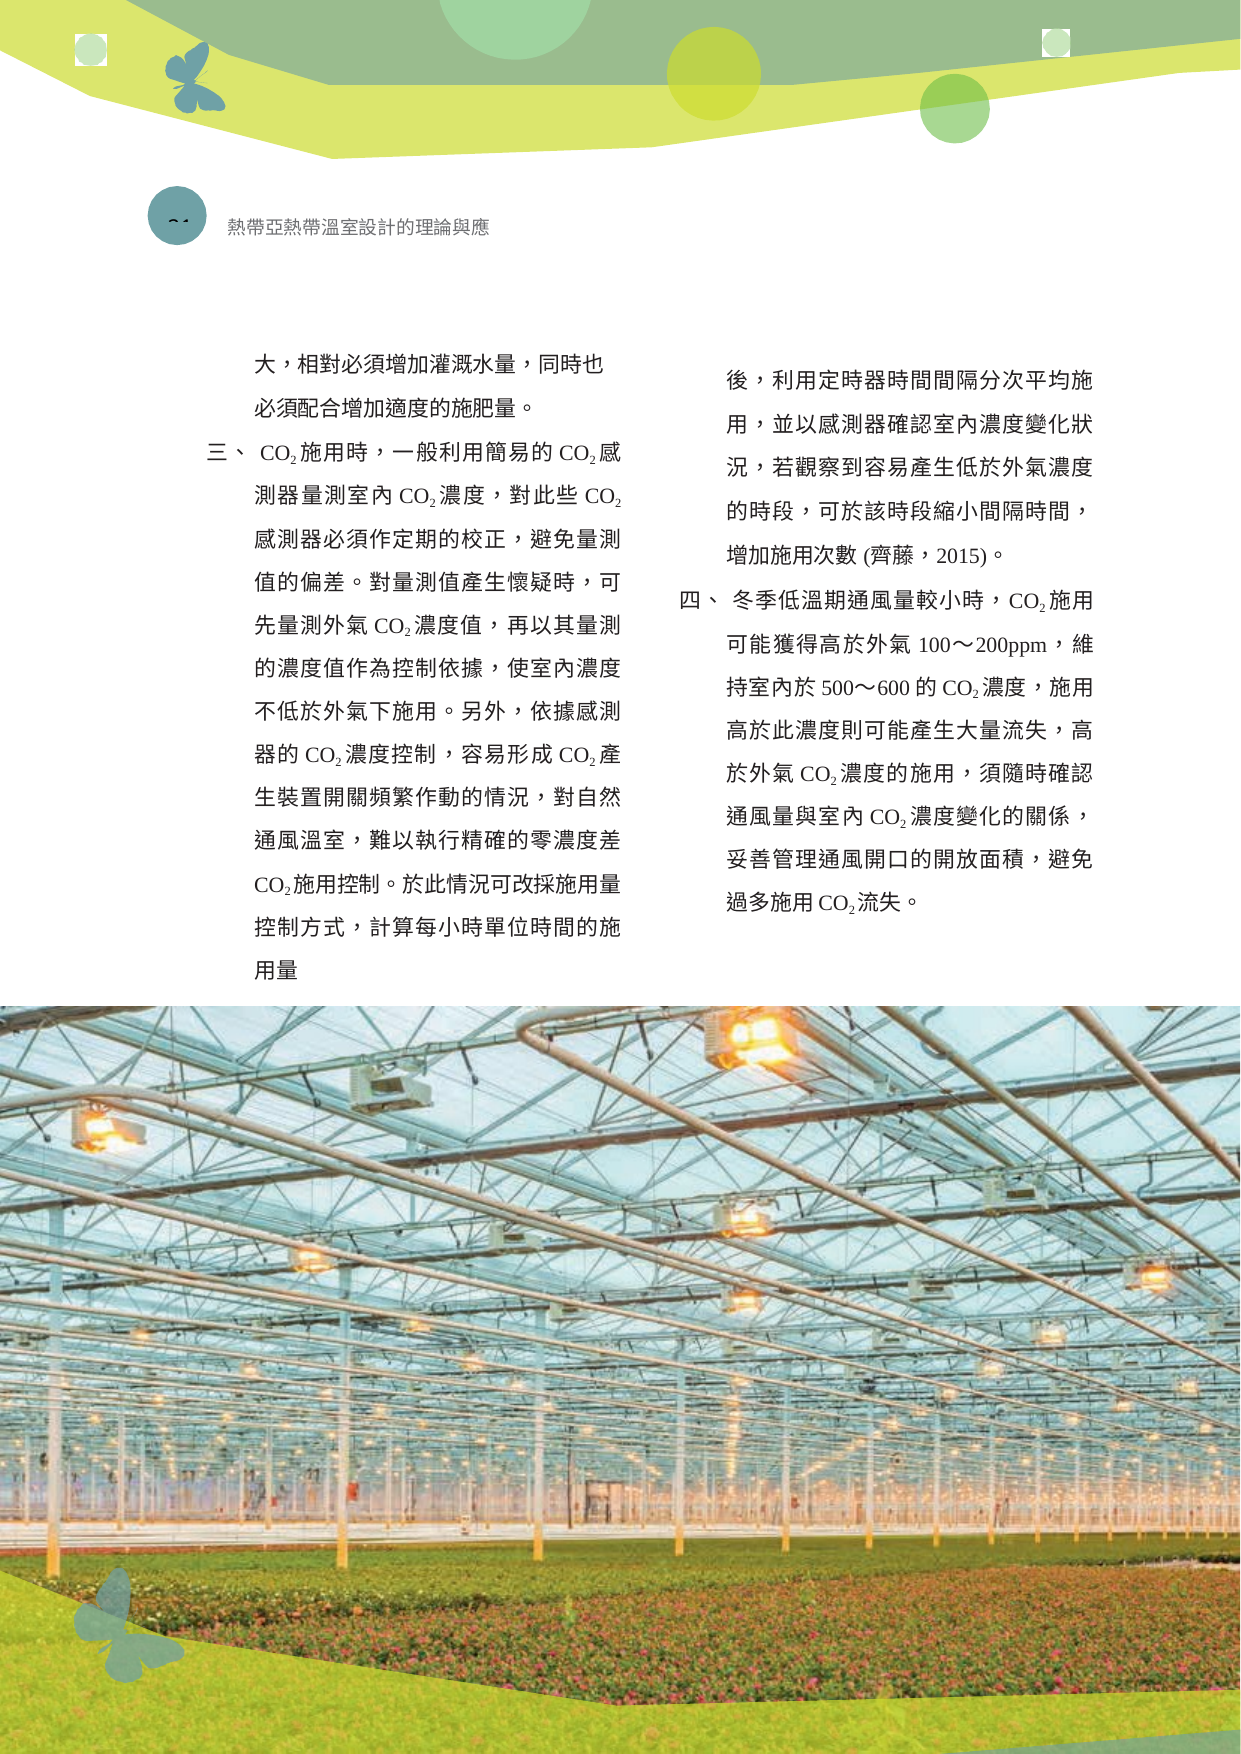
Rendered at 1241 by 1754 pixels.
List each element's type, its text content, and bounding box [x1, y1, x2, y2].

text 四、 冬季低溫期通風量較小時，CO2施用可能獲得高於外氣100～200ppm，維持室內於500～600的CO2濃度，施用高於此濃度則可能產生大量流失，高於外氣CO2濃度的施用，須隨時確認通風量與室內CO2濃度變化的關係， 妥善管理通風開口的開放面積，避免過多施用CO2流失。 [679, 586, 1094, 917]
picture [74, 33, 107, 66]
text 三、 CO2施用時，一般利用簡易的CO2感測器量測室內CO2濃度，對此些CO2感測器必須作定期的校正，避免量測值的偏差。對量測值產生懷疑時，可先量測外氣CO2濃度值，再以其量測的濃度值作為控制依據，使室內濃度不低於外氣下施用。另外，依據感測器的CO2濃度控制，容易形成CO2產生裝置開關頻繁作動的情況，對自然通風溫室，難以執行精確的零濃度差CO2施用控制。於此情況可改採施用量控制方式，計算每小時單位時間的施用量 [207, 437, 621, 984]
text 大，相對必須增加灌溉水量，同時也必須配合增加適度的施肥量。 [254, 336, 621, 423]
picture [0, 1006, 1241, 1705]
text 後，利用定時器時間間隔分次平均施用，並以感測器確認室內濃度變化狀況，若觀察到容易產生低於外氣濃度的時段，可於該時段縮小間隔時間， 增加施用次數 (齊藤，2015)。 [726, 351, 1094, 570]
picture [1042, 28, 1071, 57]
